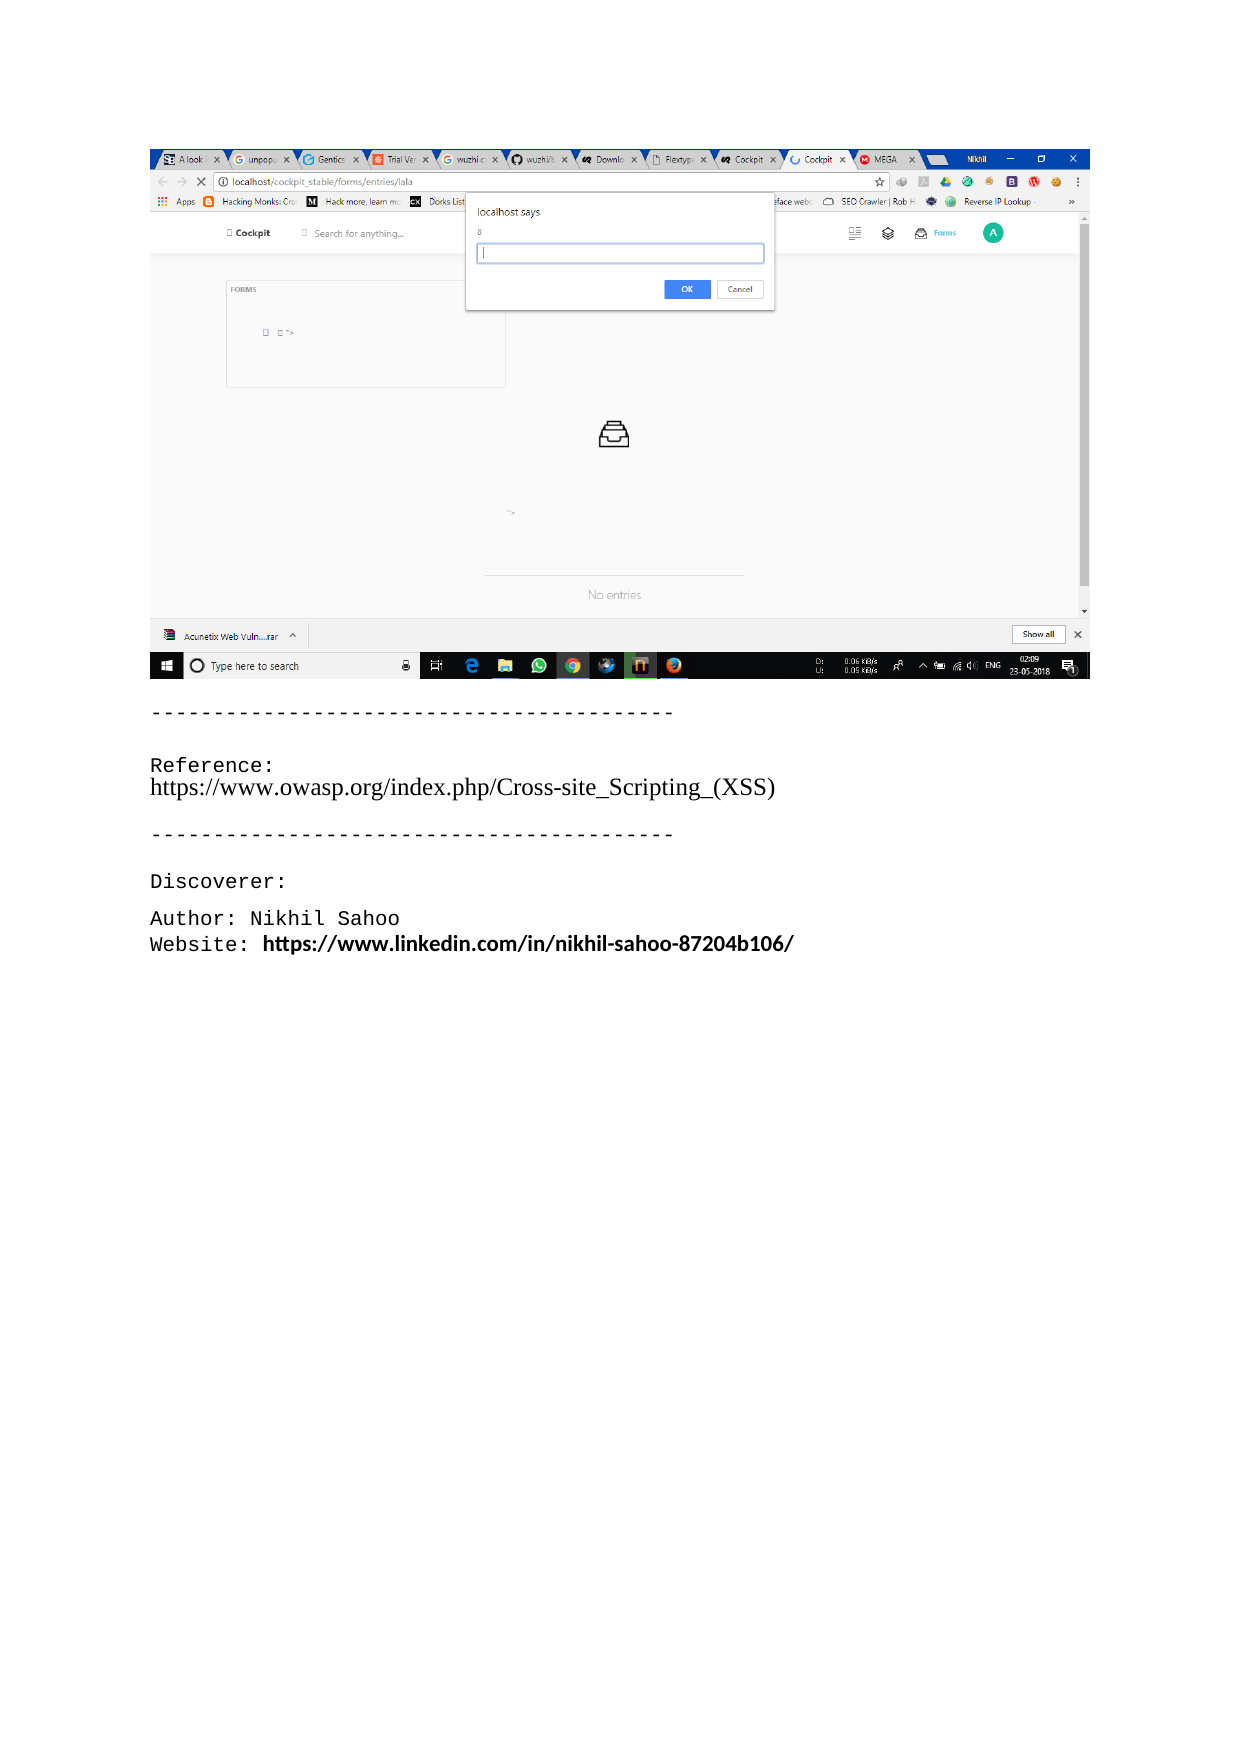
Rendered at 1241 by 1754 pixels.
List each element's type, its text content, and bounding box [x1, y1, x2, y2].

text https://www.owasp.org/index.php/Cross-site_Scripting_(XSS) [150, 776, 1053, 801]
text Reference: [150, 756, 1053, 776]
text ------------------------------------------ [150, 702, 1090, 726]
text Discoverer: [150, 872, 1090, 895]
text Author: Nikhil Sahoo [150, 909, 1090, 929]
picture [150, 149, 1090, 679]
text Website: https://www.linkedin.com/in/nikhil-sahoo-87204b106/ [150, 929, 1090, 957]
text ------------------------------------------ [150, 824, 1090, 848]
